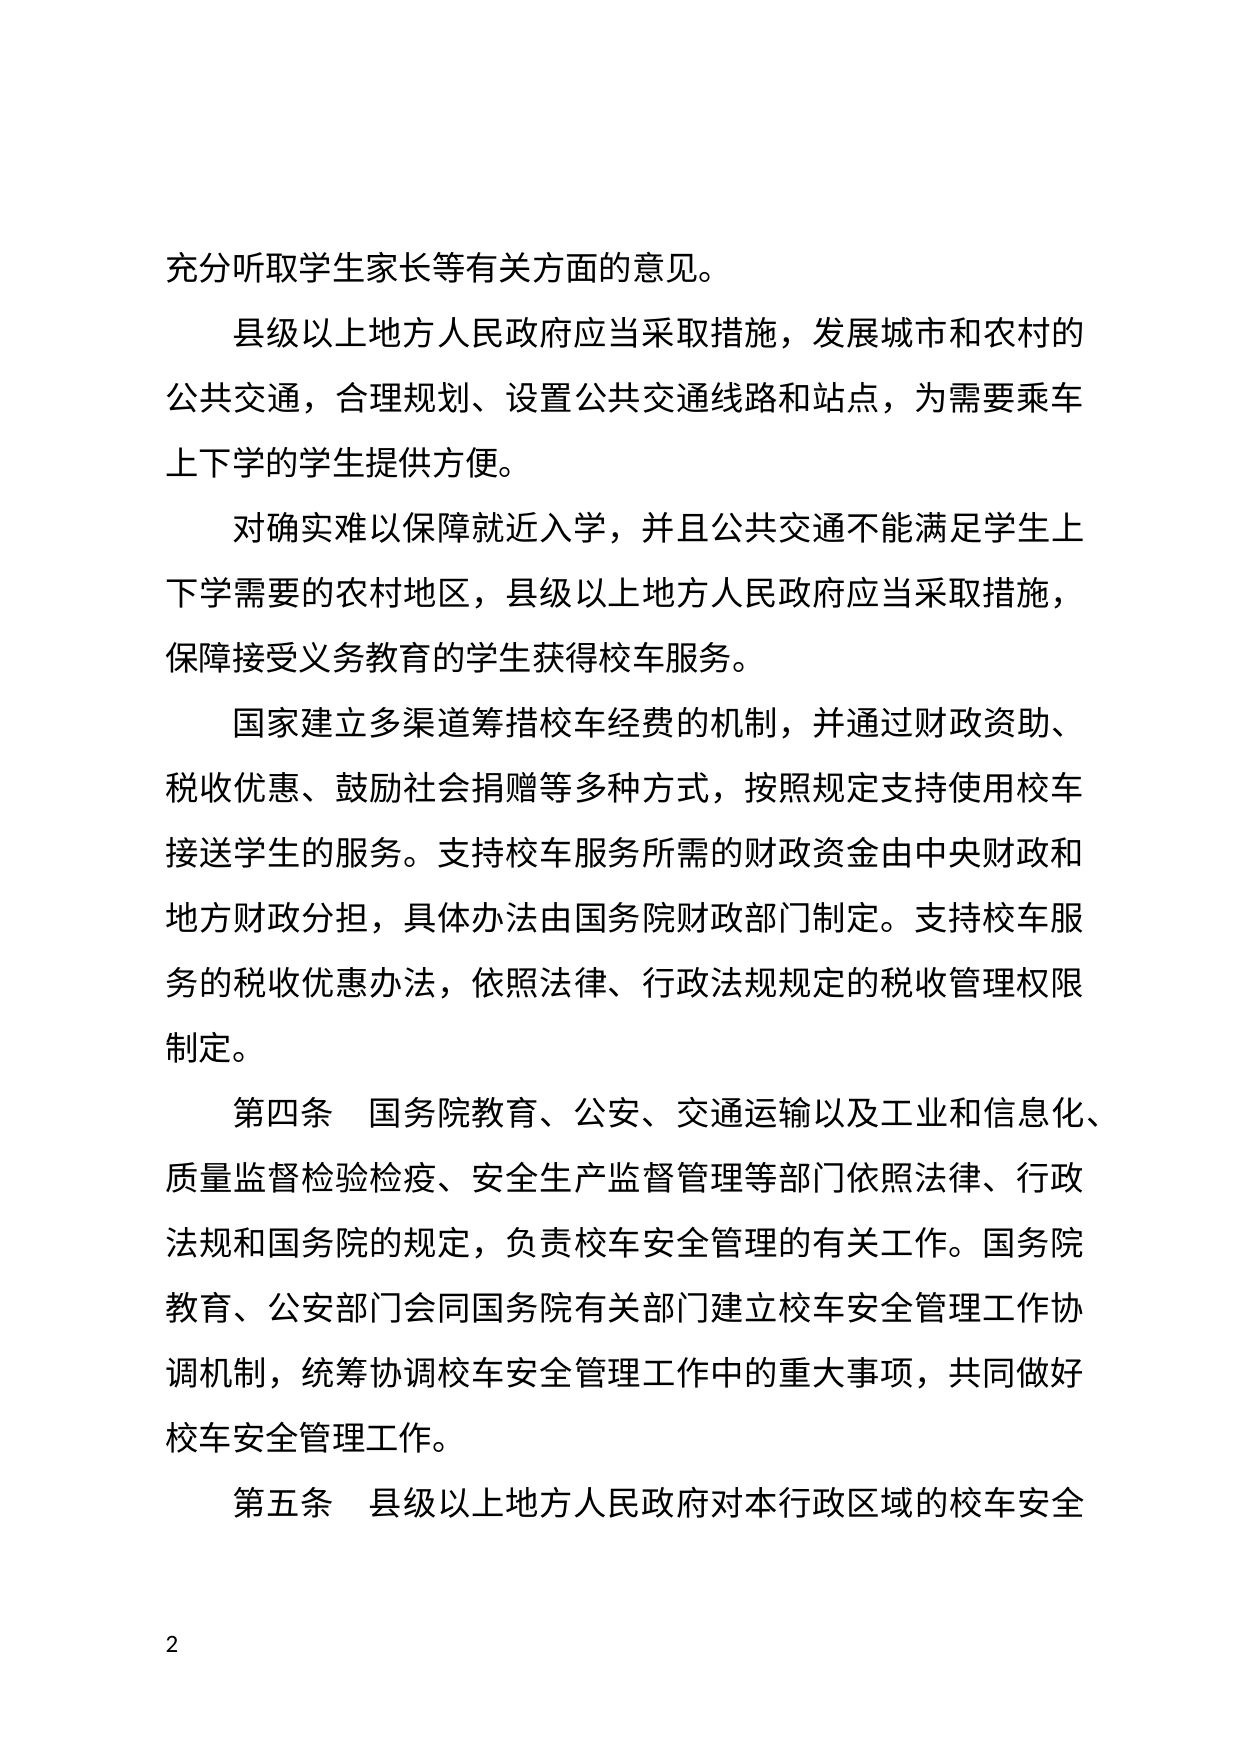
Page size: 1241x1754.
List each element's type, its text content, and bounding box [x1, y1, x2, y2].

text 国家建立多渠道筹措校车经费的机制，并通过财政资助、税收优惠、鼓励社会捐赠等多种方式，按照规定支持使用校车接送学生的服务。支持校车服务所需的财政资金由中央财政和地方财政分担，具体办法由国务院财政部门制定。支持校车服务的税收优惠办法，依照法律、行政法规规定的税收管理权限制定。 [165, 688, 1087, 1078]
text 第四条 国务院教育、公安、交通运输以及工业和信息化、质量监督检验检疫、安全生产监督管理等部门依照法律、行政法规和国务院的规定，负责校车安全管理的有关工作。国务院教育、公安部门会同国务院有关部门建立校车安全管理工作协调机制，统筹协调校车安全管理工作中的重大事项，共同做好校车安全管理工作。 [165, 1078, 1087, 1468]
text 对确实难以保障就近入学，并且公共交通不能满足学生上下学需要的农村地区，县级以上地方人民政府应当采取措施，保障接受义务教育的学生获得校车服务。 [165, 493, 1087, 688]
text 县级以上地方人民政府应当采取措施，发展城市和农村的公共交通，合理规划、设置公共交通线路和站点，为需要乘车上下学的学生提供方便。 [165, 298, 1087, 493]
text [165, 1468, 1087, 1533]
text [165, 233, 1087, 298]
